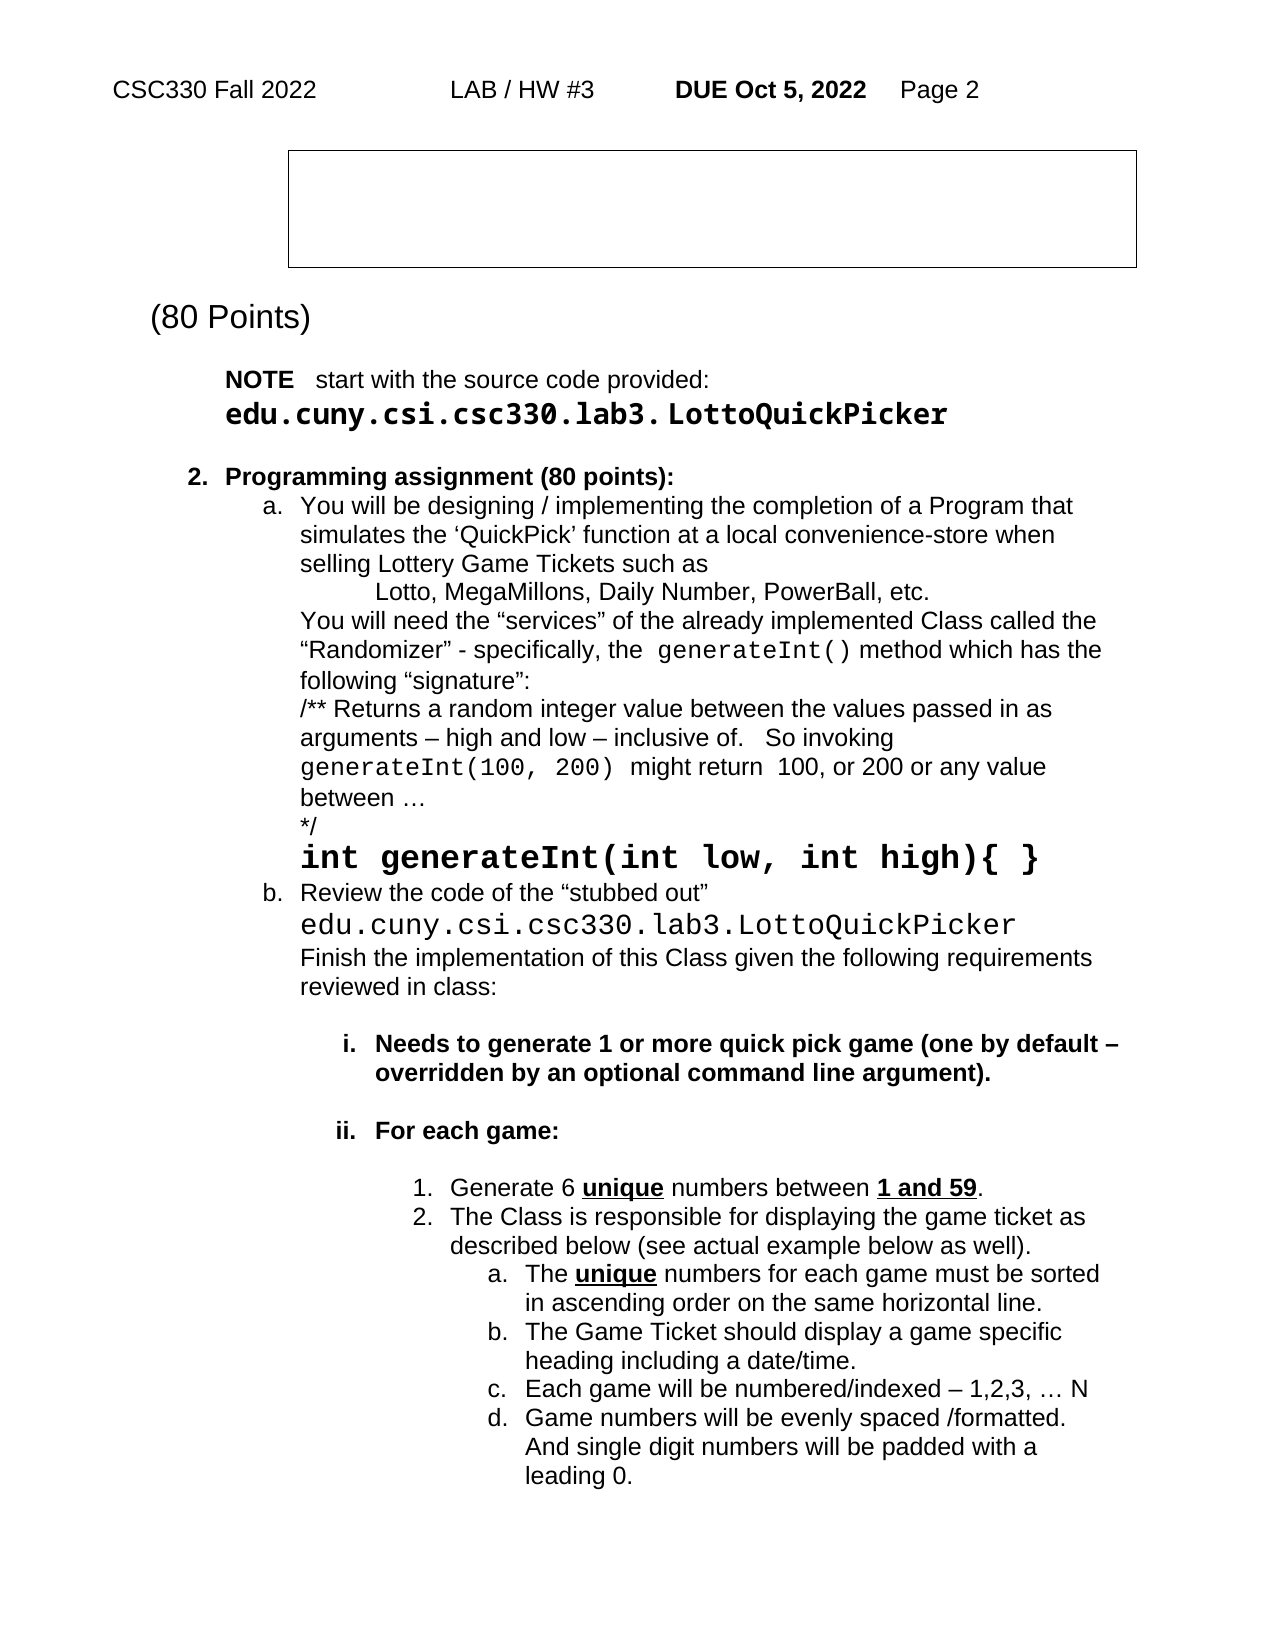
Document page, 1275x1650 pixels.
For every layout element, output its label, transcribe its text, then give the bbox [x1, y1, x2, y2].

list Generate 6 unique numbers between 1 and 59. [412, 1173, 1125, 1202]
list /** Returns a random integer value between the values passed in as arguments – high and low – inclusive of. So invoking generateInt(100, 200) might return 100, or 200 or any value between … [300, 694, 1125, 812]
list */ [225, 812, 1125, 840]
list You will be designing / implementing the completion of a Program that simulates the ‘QuickPick’ function at a local convenience-store when selling Lottery Game Tickets such as [262, 491, 1125, 577]
list You will need the “services” of the already implemented Class called the “Randomizer” - specifically, the generateInt() method which has the following “signature”: [300, 606, 1125, 694]
list For each game: [356, 1116, 1125, 1144]
list The Class is responsible for displaying the game ticket as described below (see actual example below as well). [412, 1202, 1125, 1259]
list The Game Ticket should display a game specific heading including a date/time. [487, 1317, 1125, 1374]
list The unique numbers for each game must be sorted in ascending order on the same horizontal line. [487, 1259, 1125, 1317]
text (80 Points) [150, 297, 1125, 336]
list Lotto, MegaMillons, Daily Number, PowerBall, etc. [375, 577, 1125, 606]
list Game numbers will be evenly spaced /formatted. And single digit numbers will be padded with a leading 0. [487, 1403, 1125, 1489]
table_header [289, 151, 1136, 267]
list int generateInt(int low, int high){ } [300, 840, 1125, 878]
list Each game will be numbered/indexed – 1,2,3, … N [487, 1374, 1125, 1403]
text NOTE start with the source code provided: edu.cuny.csi.csc330.lab3. LottoQuickPicker [225, 365, 1125, 433]
list Finish the implementation of this Class given the following requirements reviewed in class: [300, 943, 1125, 1001]
list Needs to generate 1 or more quick pick game (one by default – overridden by an optional command line argument). [356, 1029, 1125, 1087]
list Programming assignment (80 points): [187, 462, 1125, 491]
list Review the code of the “stubbed out” edu.cuny.csi.csc330.lab3.LottoQuickPicker [262, 878, 1125, 943]
